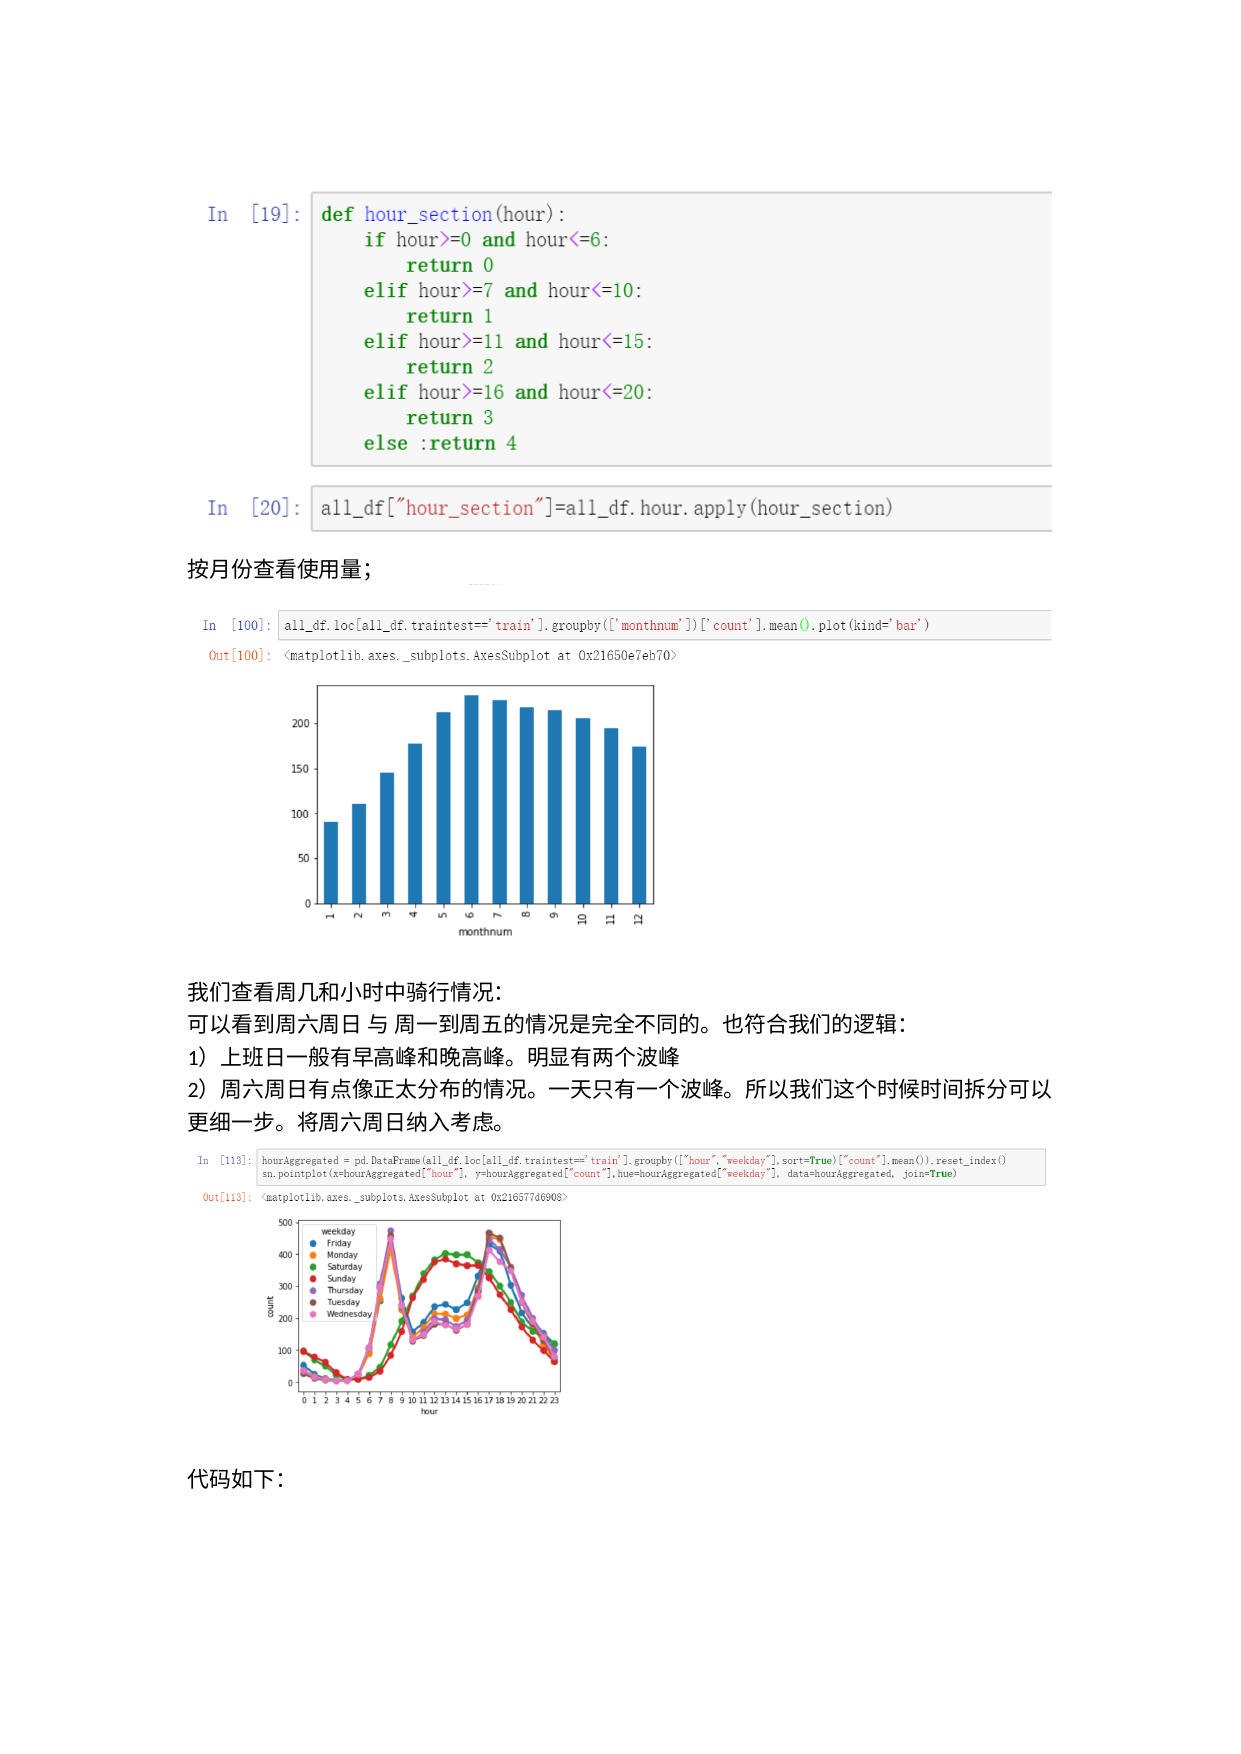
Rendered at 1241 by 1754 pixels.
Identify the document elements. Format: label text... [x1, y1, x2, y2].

text 可以看到周六周日 与 周一到周五的情况是完全不同的。也符合我们的逻辑： [187, 1007, 1053, 1039]
text 代码如下： [187, 1462, 1053, 1494]
picture [187, 1137, 1052, 1417]
list 周六周日有点像正太分布的情况。一天只有一个波峰。所以我们这个时候时间拆分可以更细一步。将周六周日纳入考虑。 [187, 1072, 1053, 1137]
list 上班日一般有早高峰和晚高峰。明显有两个波峰 [187, 1039, 1053, 1072]
text 我们查看周几和小时中骑行情况： [187, 974, 1053, 1007]
picture [187, 162, 1053, 534]
text 按月份查看使用量； [187, 552, 1053, 584]
picture [187, 584, 1052, 945]
